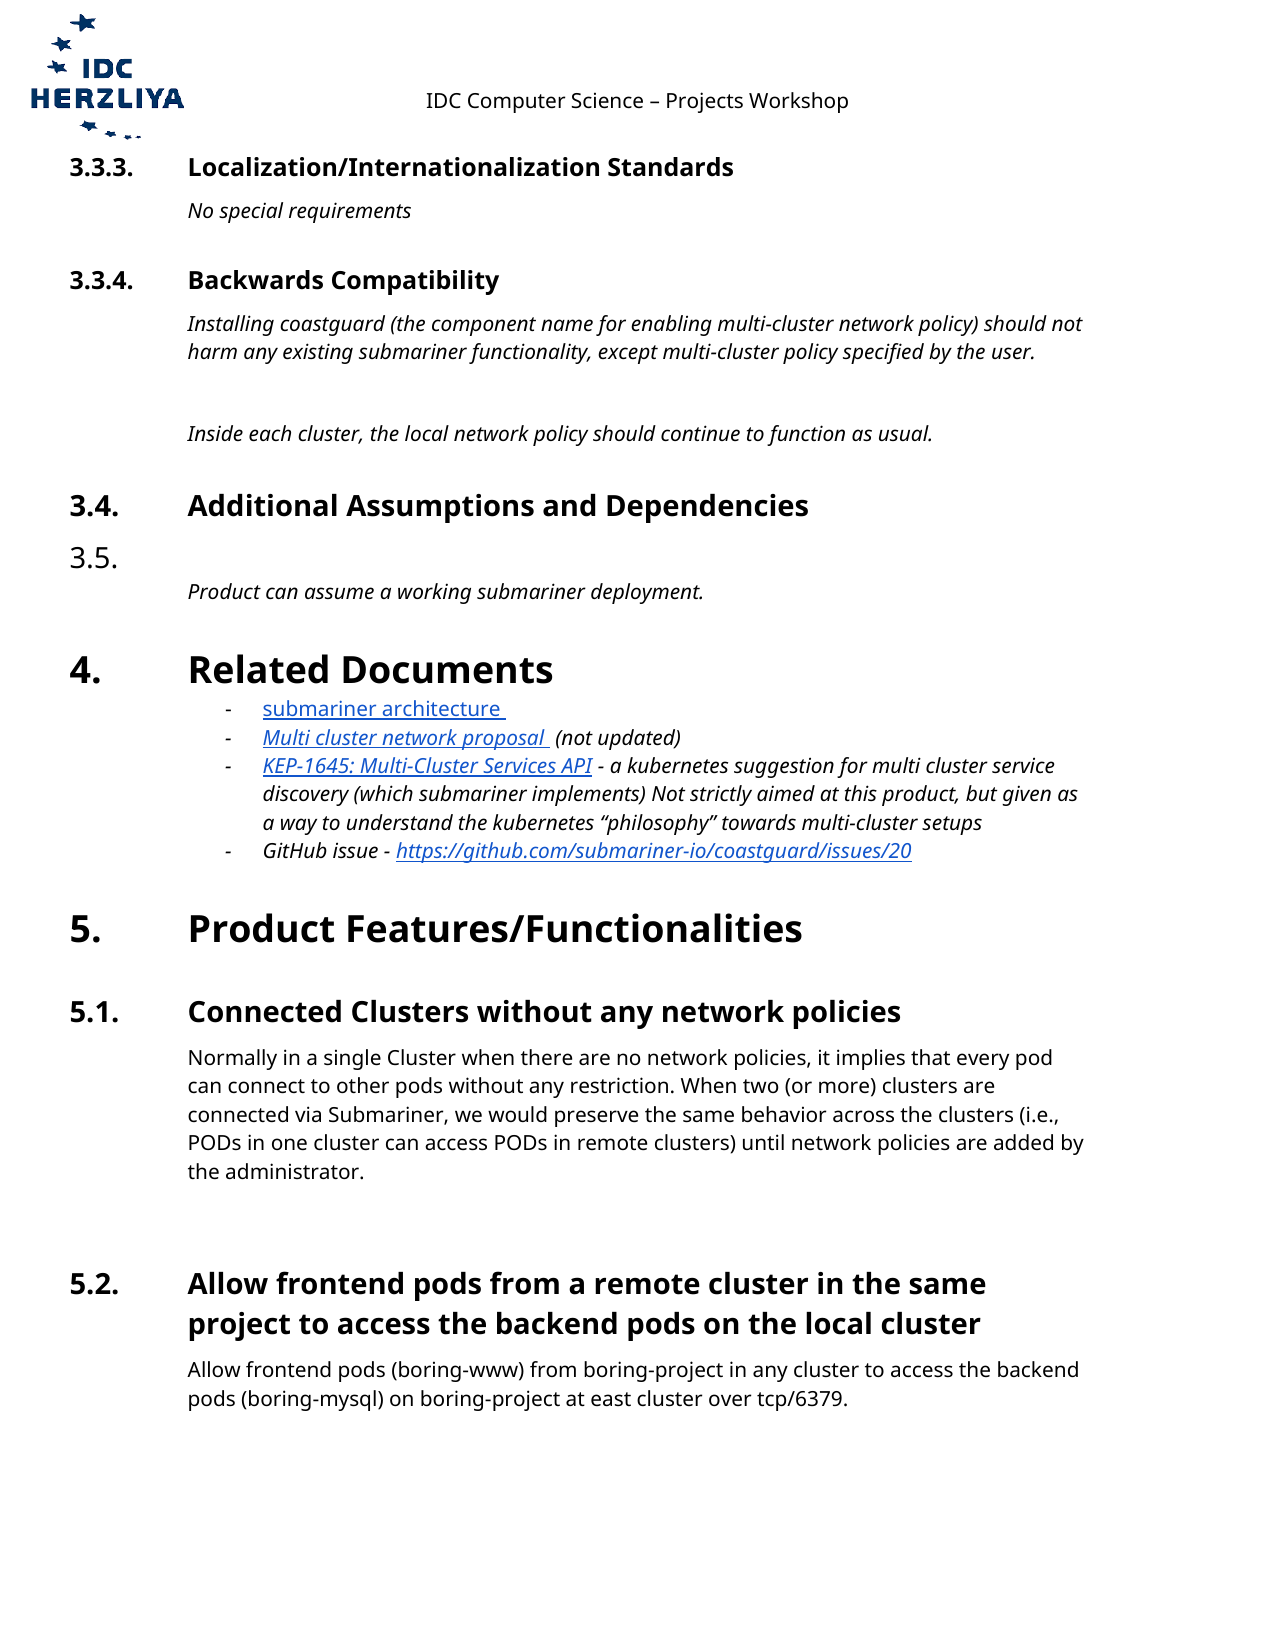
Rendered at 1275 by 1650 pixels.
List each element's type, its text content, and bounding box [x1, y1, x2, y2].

subtitle Product Features/Functionalities [69, 902, 1087, 953]
text No special requirements [187, 197, 1087, 225]
text Inside each cluster, the local network policy should continue to function as usual. [187, 419, 1087, 448]
text Installing coastguard (the component name for enabling multi-cluster network policy) should not harm any existing submariner functionality, except multi-cluster policy specified by the user. [187, 309, 1087, 366]
list submariner architecture [225, 694, 1087, 723]
list KEP-1645: Multi-Cluster Services API - a kubernetes suggestion for multi cluster service discovery (which submariner implements) Not strictly aimed at this product, but given as a way to understand the kubernetes “philosophy” towards multi-cluster setups [225, 751, 1087, 836]
list GitHub issue - https://github.com/submariner-io/coastguard/issues/20 [225, 836, 1087, 865]
text Product can assume a working submariner deployment. [187, 577, 1087, 606]
subtitle Related Documents [69, 643, 1087, 694]
picture [1, 8, 205, 176]
text Normally in a single Cluster when there are no network policies, it implies that every pod can connect to other pods without any restriction. When two (or more) clusters are connected via Submariner, we would preserve the same behavior across the clusters (i.e., PODs in one cluster can access PODs in remote clusters) until network policies are added by the administrator. [187, 1043, 1087, 1185]
subtitle Allow frontend pods from a remote cluster in the same project to access the backend pods on the local cluster [69, 1264, 1087, 1343]
subtitle Connected Clusters without any network policies [69, 991, 1087, 1031]
text Allow frontend pods (boring-www) from boring-project in any cluster to access the backend pods (boring-mysql) on boring-project at east cluster over tcp/6379. [187, 1356, 1087, 1412]
subtitle Backwards Compatibility [69, 262, 1087, 297]
subtitle Additional Assumptions and Dependencies [69, 485, 1087, 525]
list Multi cluster network proposal (not updated) [225, 723, 1087, 751]
subtitle Localization/Internationalization Standards [69, 150, 1087, 184]
